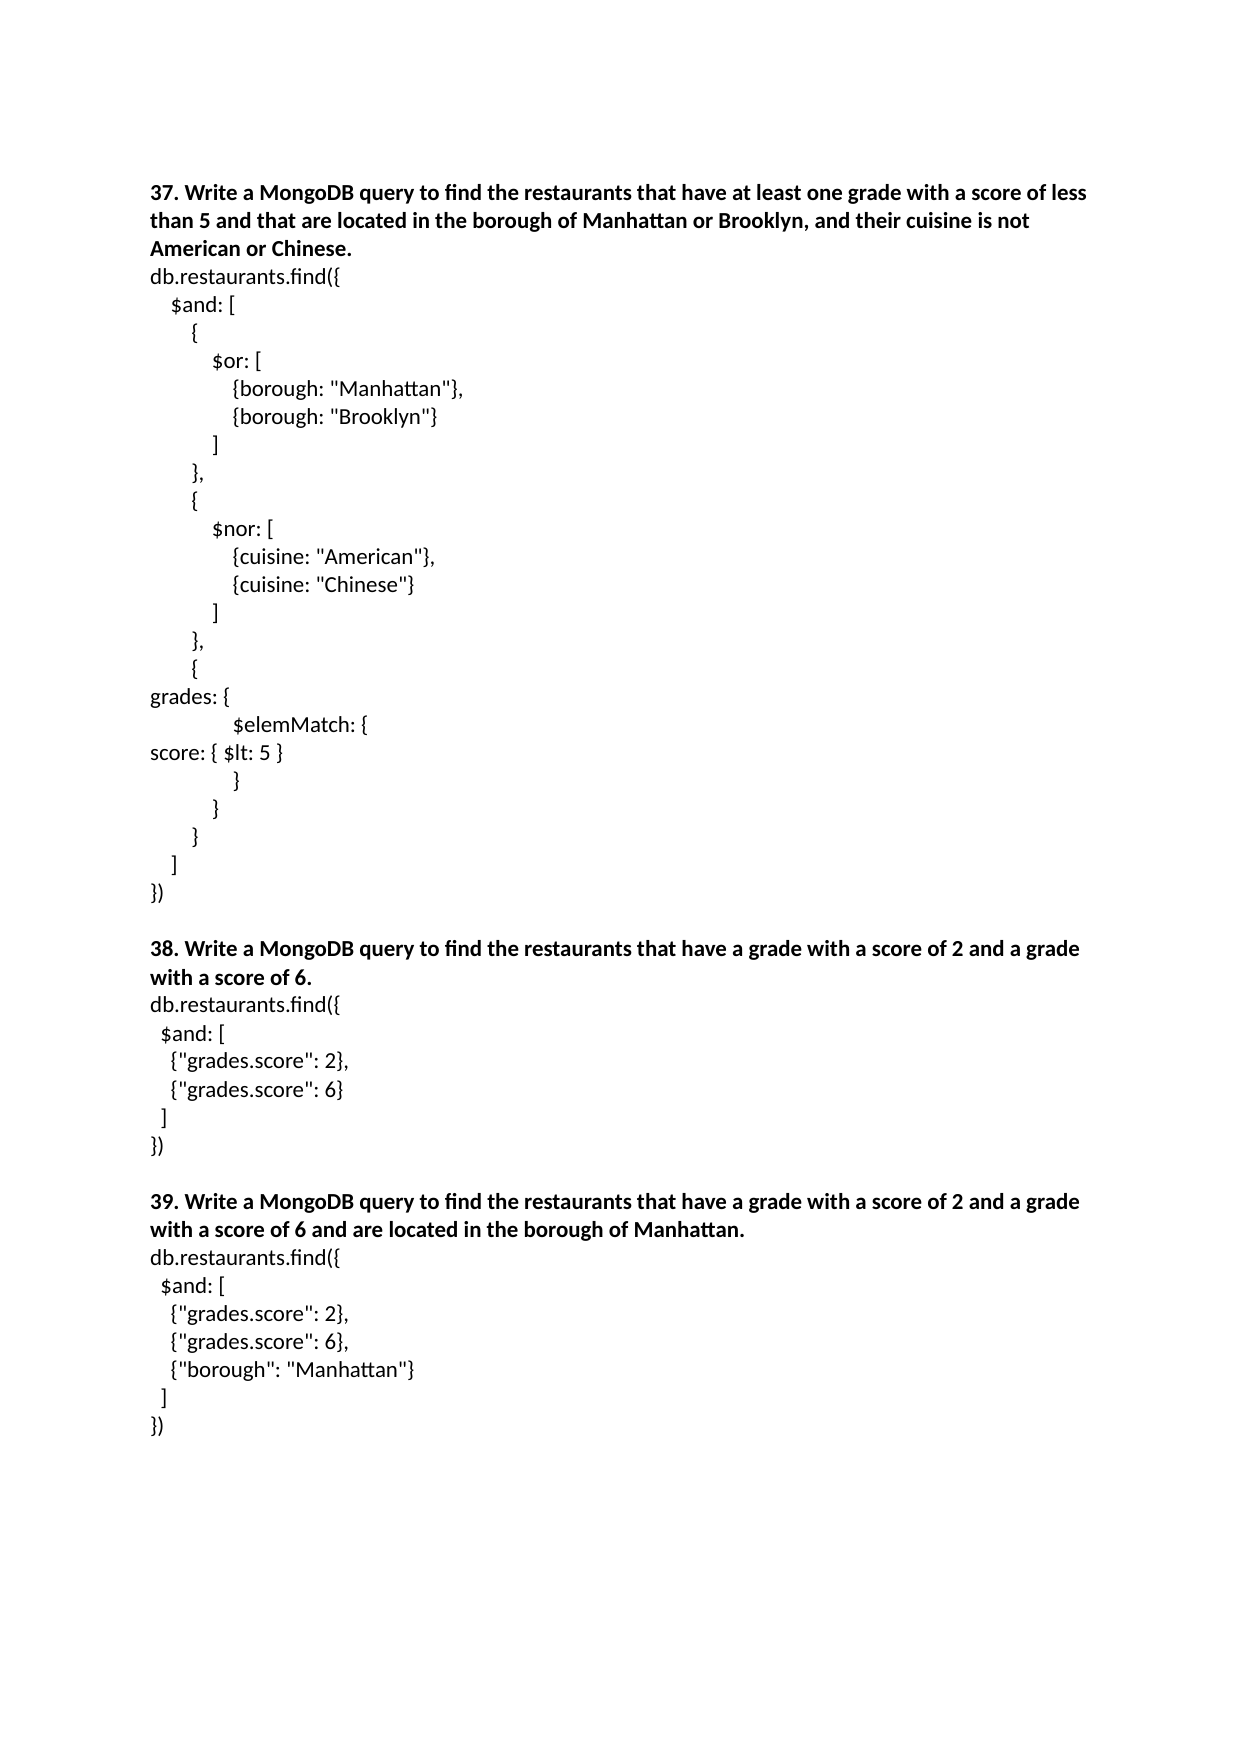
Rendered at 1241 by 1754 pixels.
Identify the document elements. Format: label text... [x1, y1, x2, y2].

text {cuisine: "Chinese"} [150, 570, 1090, 598]
text {"grades.score": 6}, [150, 1327, 1090, 1355]
text db.restaurants.find({ [150, 1243, 1090, 1271]
text db.restaurants.find({ [150, 991, 1090, 1019]
text ] [150, 1383, 1090, 1411]
text }) [150, 1411, 1090, 1439]
text $elemMatch: { [150, 710, 1090, 738]
text }) [150, 878, 1090, 907]
text ] [150, 430, 1090, 458]
text $and: [ [150, 1019, 1090, 1047]
text }, [150, 626, 1090, 654]
text { [150, 486, 1090, 514]
text } [150, 766, 1090, 794]
text {"grades.score": 6} [150, 1075, 1090, 1103]
text { [150, 654, 1090, 682]
text { [150, 318, 1090, 346]
text $or: [ [150, 346, 1090, 374]
text $nor: [ [150, 514, 1090, 542]
text ] [150, 851, 1090, 878]
text ] [150, 598, 1090, 626]
text $and: [ [150, 290, 1090, 318]
text $and: [ [150, 1271, 1090, 1299]
text {"grades.score": 2}, [150, 1047, 1090, 1075]
text ] [150, 1103, 1090, 1131]
text }) [150, 1131, 1090, 1159]
text score: { $lt: 5 } [150, 738, 1090, 766]
text 38. Write a MongoDB query to find the restaurants that have a grade with a score of 2 and a grade with a score of 6. [150, 934, 1090, 991]
text db.restaurants.find({ [150, 262, 1090, 290]
text } [150, 822, 1090, 851]
text {borough: "Manhattan"}, [150, 374, 1090, 402]
text 39. Write a MongoDB query to find the restaurants that have a grade with a score of 2 and a grade with a score of 6 and are located in the borough of Manhattan. [150, 1187, 1090, 1243]
text {"borough": "Manhattan"} [150, 1355, 1090, 1383]
text {cuisine: "American"}, [150, 542, 1090, 570]
text 37. Write a MongoDB query to find the restaurants that have at least one grade with a score of less than 5 and that are located in the borough of Manhattan or Brooklyn, and their cuisine is not American or Chinese. [150, 178, 1090, 262]
text {"grades.score": 2}, [150, 1299, 1090, 1327]
text } [150, 794, 1090, 822]
text }, [150, 458, 1090, 486]
text grades: { [150, 682, 1090, 710]
text {borough: "Brooklyn"} [150, 402, 1090, 430]
